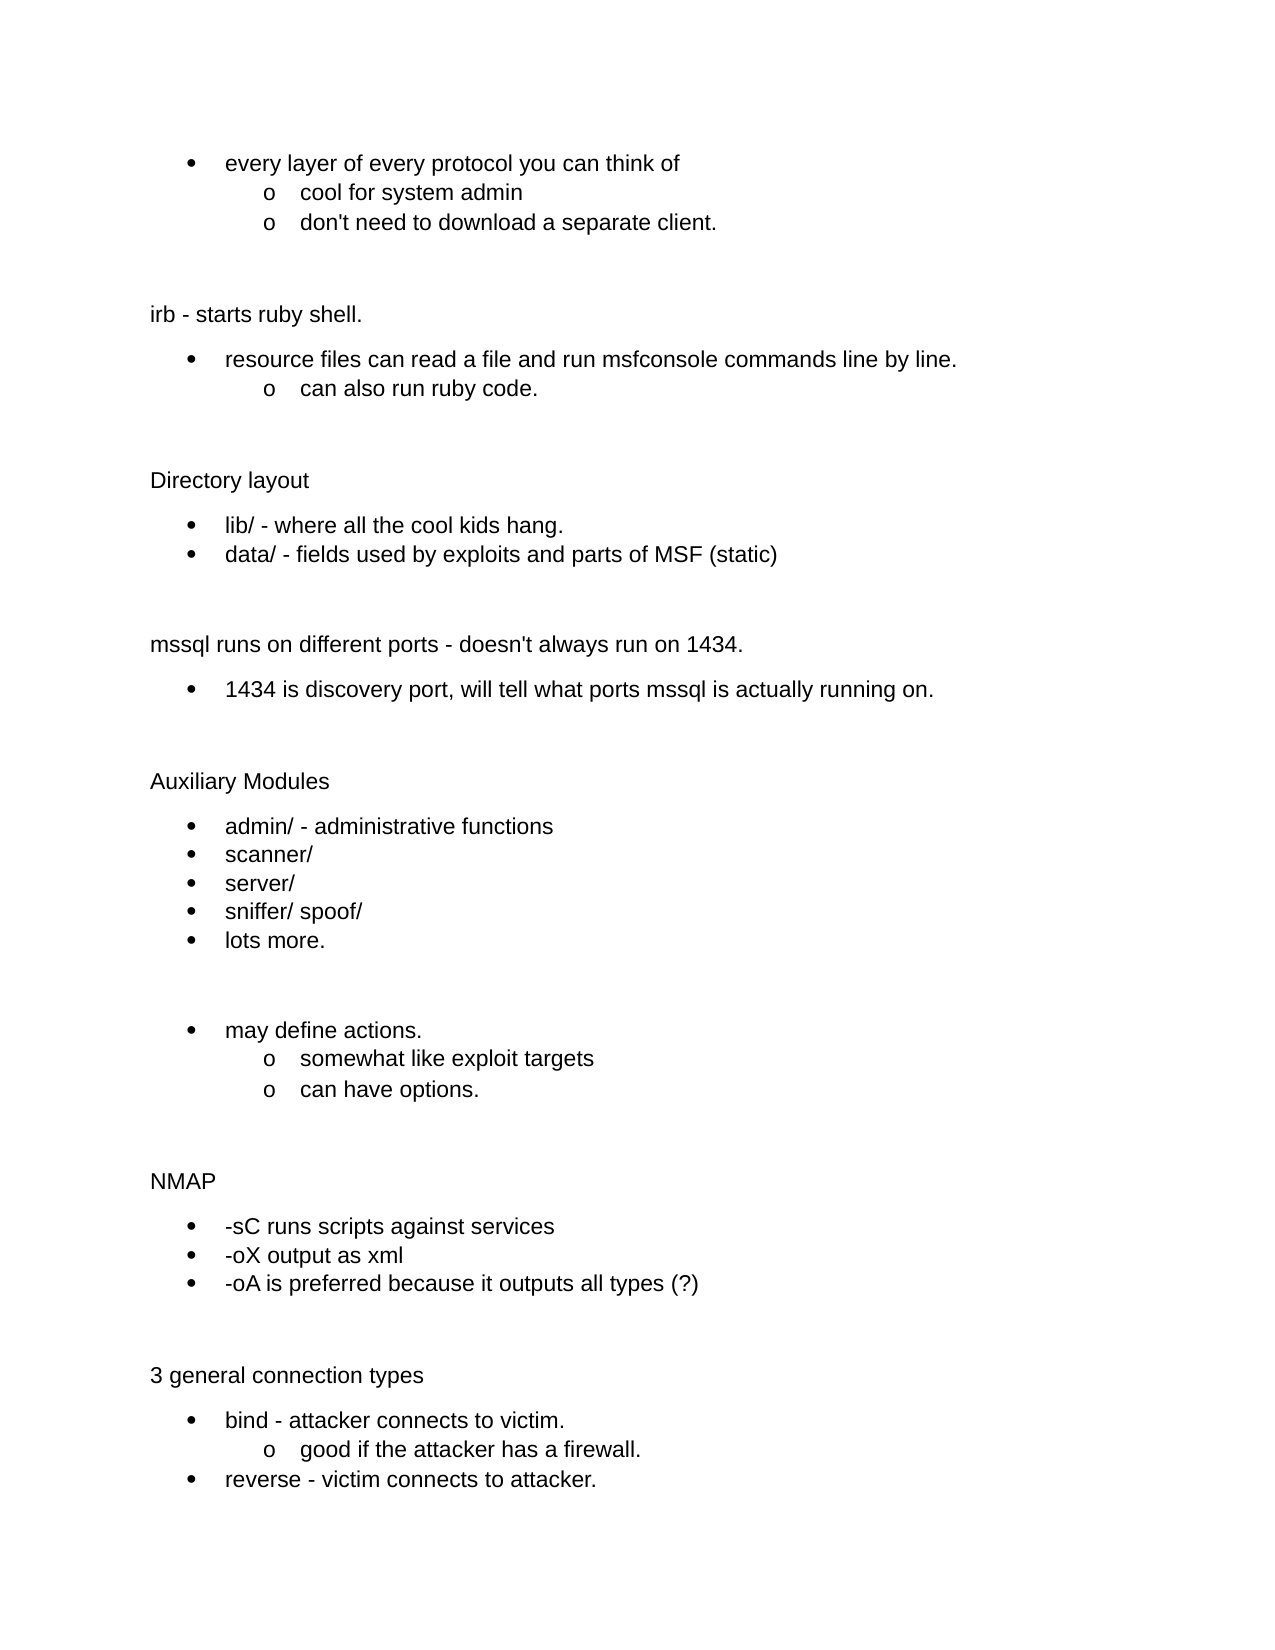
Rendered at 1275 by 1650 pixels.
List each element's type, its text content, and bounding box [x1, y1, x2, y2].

text 3 general connection types [150, 1362, 1125, 1388]
list reverse - victim connects to attacker. [187, 1466, 1125, 1492]
list -oX output as xml [187, 1242, 1125, 1268]
list somewhat like exploit targets [262, 1045, 1125, 1074]
text Directory layout [150, 467, 1125, 493]
text irb - starts ruby shell. [150, 301, 1125, 328]
list data/ - fields used by exploits and parts of MSF (static) [187, 541, 1125, 567]
list server/ [187, 870, 1125, 896]
list resource files can read a file and run msfconsole commands line by line. [187, 346, 1125, 373]
list good if the attacker has a firewall. [262, 1436, 1125, 1464]
list -oA is preferred because it outputs all types (?) [187, 1270, 1125, 1296]
list -sC runs scripts against services [187, 1213, 1125, 1239]
list 1434 is discovery port, will tell what ports mssql is actually running on. [187, 676, 1125, 702]
text Auxiliary Modules [150, 768, 1125, 794]
list every layer of every protocol you can think of [187, 150, 1125, 176]
list admin/ - administrative functions [187, 813, 1125, 839]
list lib/ - where all the cool kids hang. [187, 512, 1125, 538]
list can also run ruby code. [262, 375, 1125, 403]
list may define actions. [187, 1017, 1125, 1043]
list don't need to download a separate client. [262, 209, 1125, 237]
text mssql runs on different ports - doesn't always run on 1434. [150, 631, 1125, 657]
list cool for system admin [262, 178, 1125, 207]
list bind - attacker connects to victim. [187, 1407, 1125, 1433]
list lots more. [187, 927, 1125, 953]
list scanner/ [187, 841, 1125, 868]
text NMAP [150, 1168, 1125, 1194]
list can have options. [262, 1076, 1125, 1104]
list sniffer/ spoof/ [187, 898, 1125, 924]
